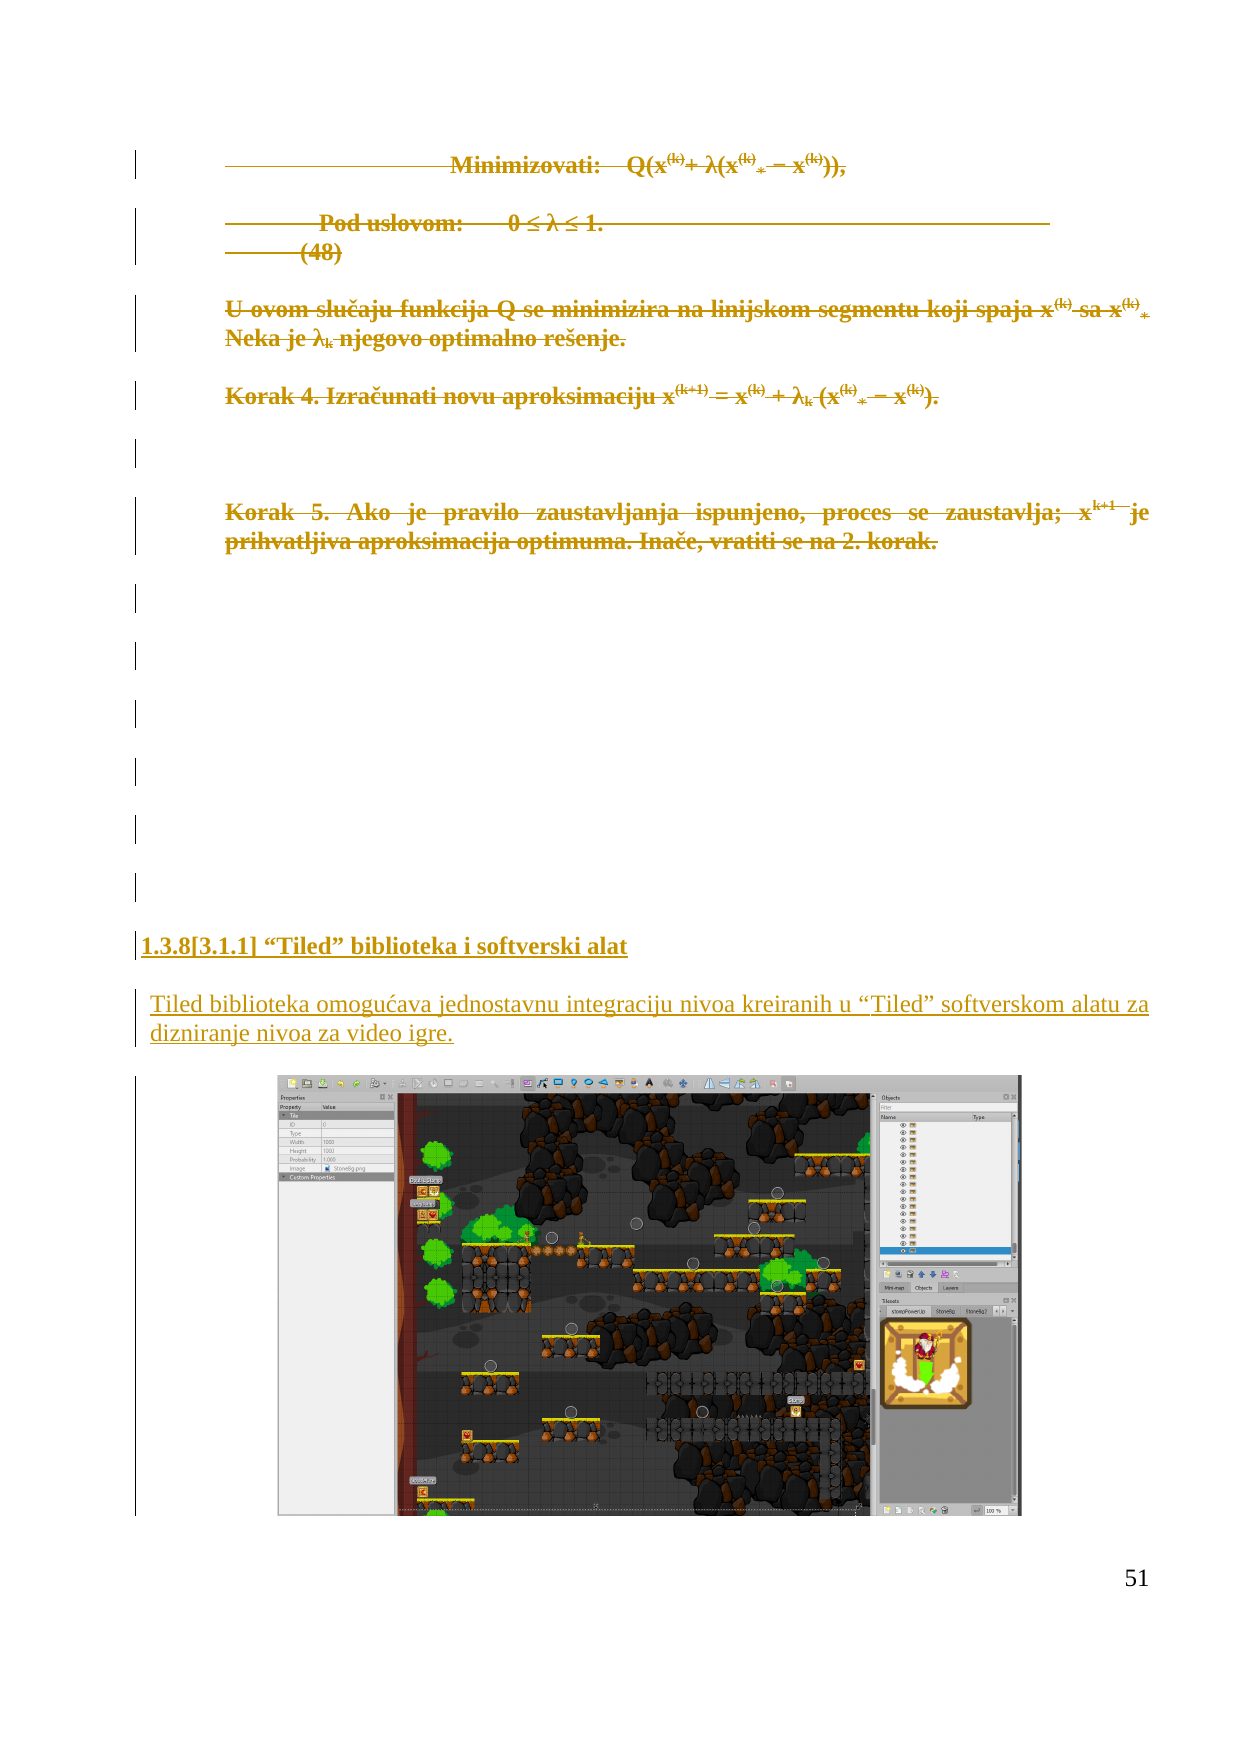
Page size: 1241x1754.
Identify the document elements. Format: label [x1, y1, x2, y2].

picture [277, 1075, 1022, 1516]
